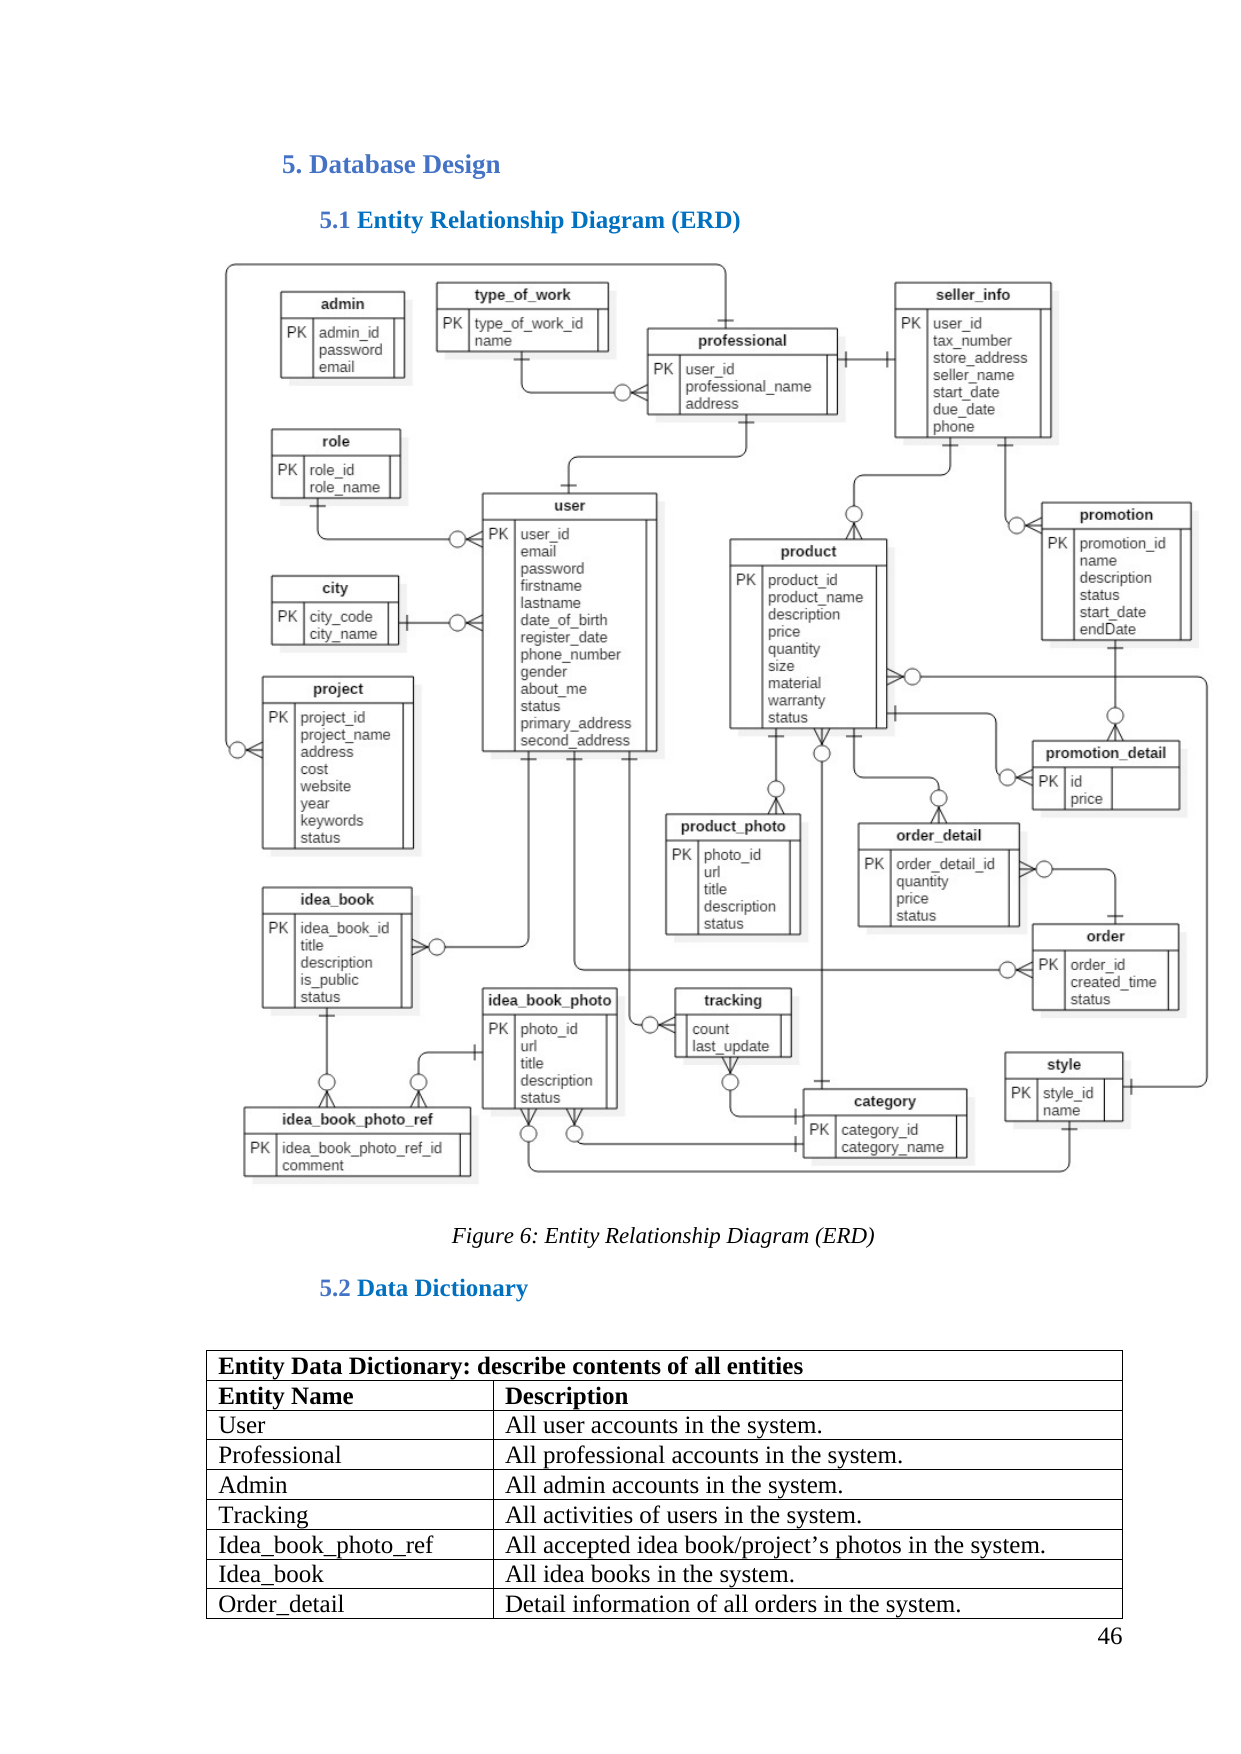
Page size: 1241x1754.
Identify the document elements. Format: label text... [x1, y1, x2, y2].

table_cell All admin accounts in the system. [494, 1470, 1122, 1499]
table_cell All user accounts in the system. [494, 1411, 1122, 1439]
table_cell Professional [207, 1440, 493, 1469]
picture [178, 253, 1241, 1222]
table_cell All professional accounts in the system. [494, 1440, 1122, 1469]
table_cell Tracking [207, 1500, 493, 1529]
table_cell User [207, 1411, 493, 1439]
table_cell All idea books in the system. [494, 1560, 1122, 1588]
subtitle Entity Relationship Diagram (ERD) [319, 206, 1122, 234]
table_header Entity Data Dictionary: describe contents of all entities [207, 1351, 1122, 1380]
table_cell Entity Name [207, 1381, 493, 1409]
subtitle Database Design [282, 148, 1122, 179]
table_cell Idea_book_photo_ref [207, 1530, 493, 1558]
table_cell Description [494, 1381, 1122, 1409]
text Figure 6: Entity Relationship Diagram (ERD) [207, 1222, 1122, 1248]
table_cell All accepted idea book/project’s photos in the system. [494, 1530, 1122, 1558]
table_cell All activities of users in the system. [494, 1500, 1122, 1529]
table_cell Detail information of all orders in the system. [494, 1589, 1122, 1618]
subtitle Data Dictionary [319, 1273, 1122, 1302]
table_cell Idea_book [207, 1560, 493, 1588]
table_cell Order_detail [207, 1589, 493, 1618]
table_cell Admin [207, 1470, 493, 1499]
